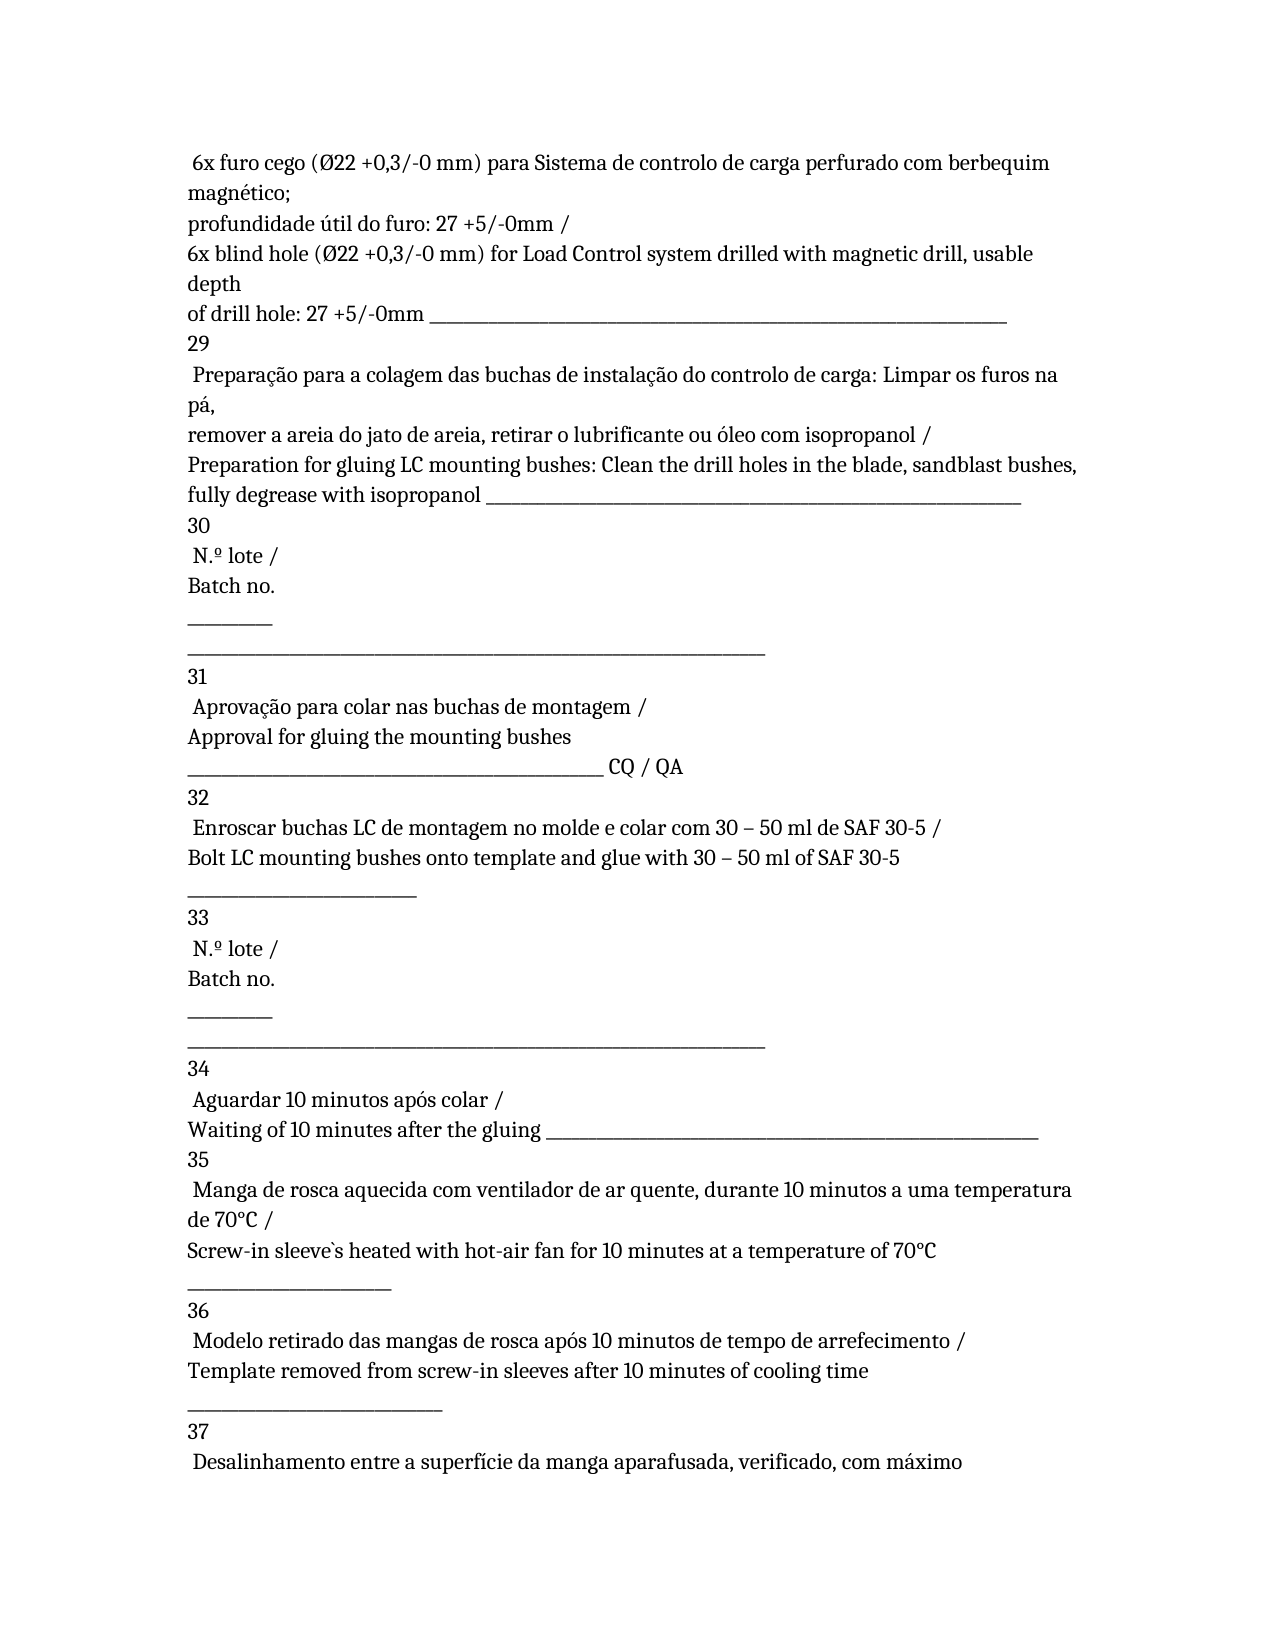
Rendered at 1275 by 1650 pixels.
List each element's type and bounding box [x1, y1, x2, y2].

text [187, 150, 1087, 1475]
